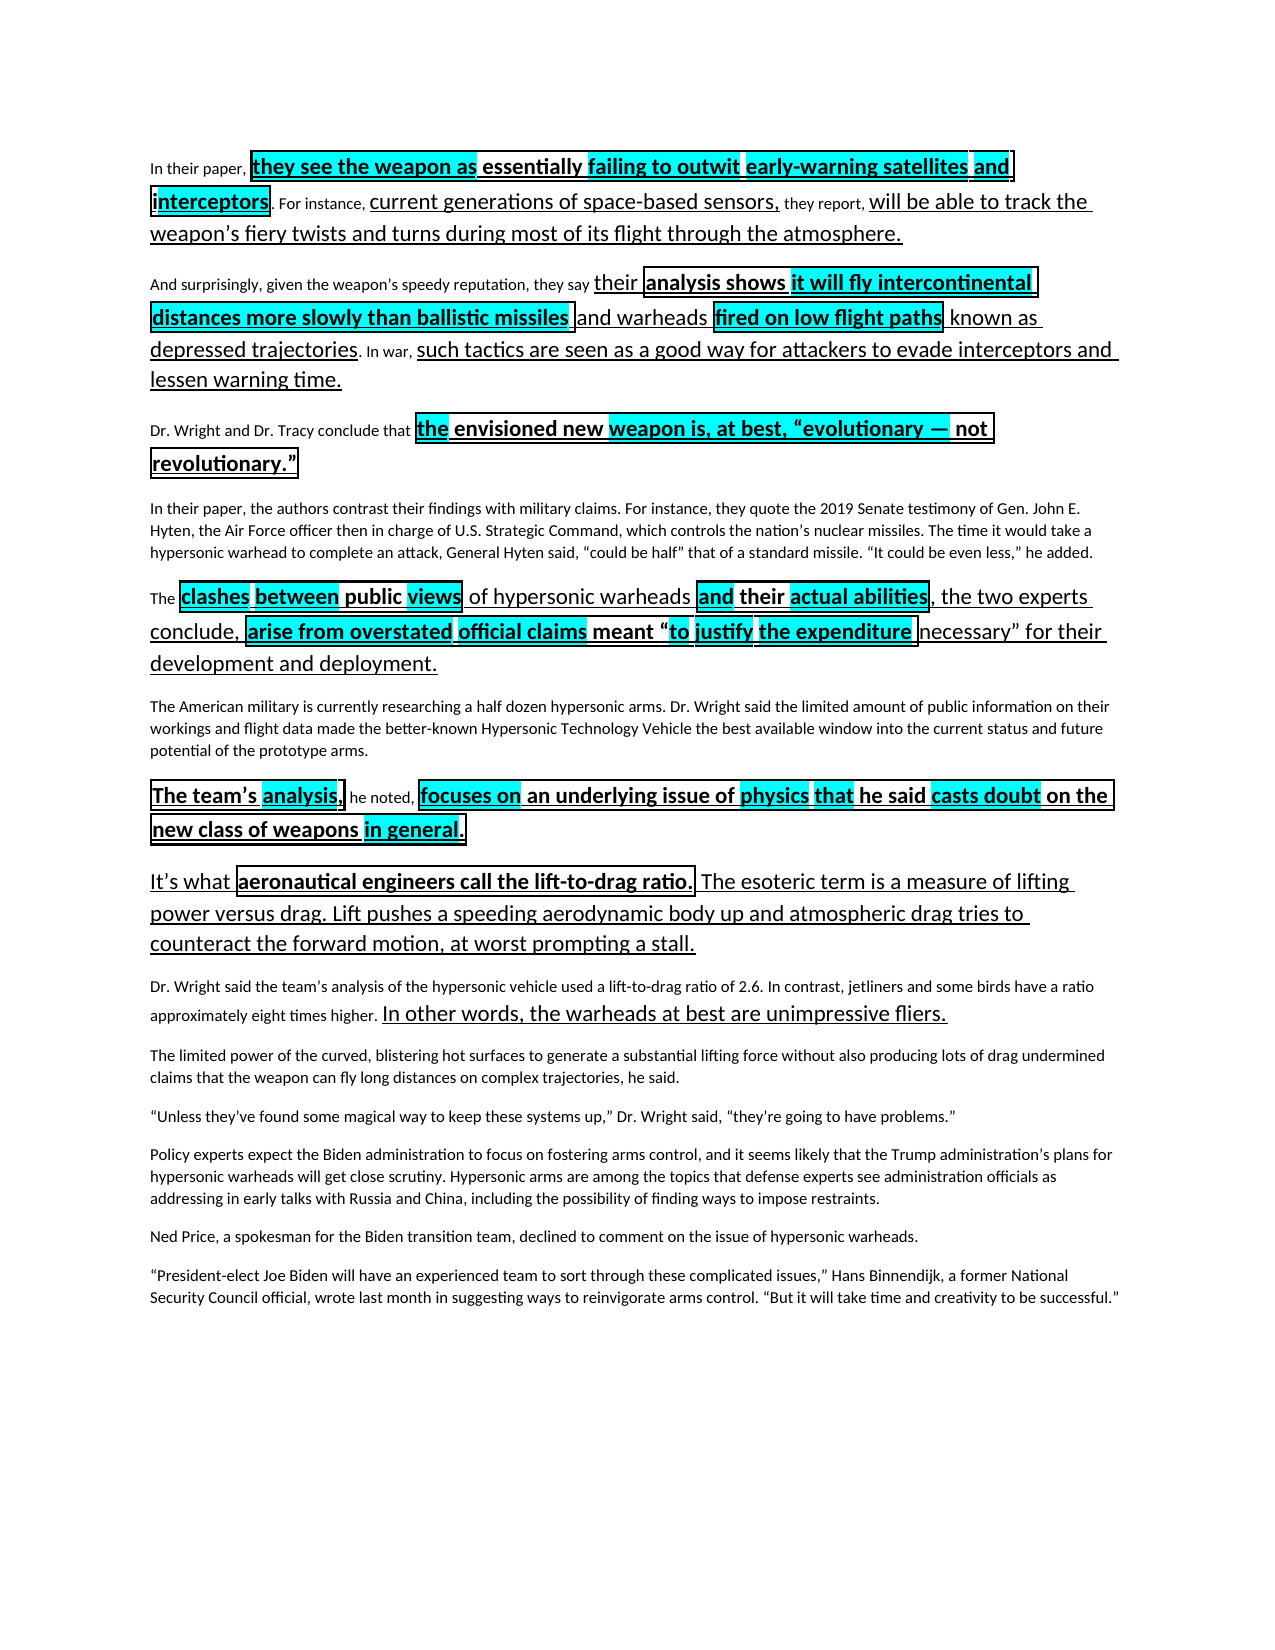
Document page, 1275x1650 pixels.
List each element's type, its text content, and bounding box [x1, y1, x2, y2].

text And surprisingly, given the weapon’s speedy reputation, they say their analysis shows it will fly intercontinental distances more slowly than ballistic missiles and warheads fired on low flight paths known as depressed trajectories. In war, such tactics are seen as a good way for attackers to evade interceptors and lessen warning time. [150, 266, 1125, 393]
text “Unless they’ve found some magical way to keep these systems up,” Dr. Wright said, “they’re going to have problems.” [150, 1106, 1125, 1126]
text The American military is currently researching a half dozen hypersonic arms. Dr. Wright said the limited amount of public information on their workings and flight data made the better-known Hypersonic Technology Vehicle the best available window into the current status and future potential of the prototype arms. [150, 696, 1125, 760]
text Ned Price, a spokesman for the Biden transition team, declined to comment on the issue of hypersonic warheads. [150, 1227, 1125, 1247]
text The clashes between public views of hypersonic warheads and their actual abilities, the two experts conclude, arise from overstated official claims meant “to justify the expenditure necessary” for their development and deployment. [150, 580, 1125, 677]
text Dr. Wright and Dr. Tracy conclude that the envisioned new weapon is, at best, “evolutionary — not revolutionary.” [150, 412, 1125, 479]
text Dr. Wright said the team’s analysis of the hypersonic vehicle used a lift-to-drag ratio of 2.6. In contrast, jetliners and some birds have a ratio approximately eight times higher. In other words, the warheads at best are unimpressive fliers. [150, 976, 1125, 1027]
text “President-elect Joe Biden will have an experienced team to sort through these complicated issues,” Hans Binnendijk, a former National Security Council official, wrote last month in suggesting ways to reinvigorate arms control. “But it will take time and creativity to be successful.” [150, 1265, 1125, 1307]
text Policy experts expect the Biden administration to focus on fostering arms control, and it seems likely that the Trump administration’s plans for hypersonic warheads will get close scrutiny. Hypersonic arms are among the topics that defense experts see administration officials as addressing in early talks with Russia and China, including the possibility of finding ways to impose restraints. [150, 1144, 1125, 1208]
text In their paper, they see the weapon as essentially failing to outwit early-warning satellites and interceptors. For instance, current generations of space-based sensors, they report, will be able to track the weapon’s fiery twists and turns during most of its flight through the atmosphere. [150, 150, 1125, 247]
text The limited power of the curved, blistering hot surfaces to generate a substantial lifting force without also producing lots of drag undermined claims that the weapon can fly long distances on complex trajectories, he said. [150, 1046, 1125, 1088]
text The team’s analysis, he noted, focuses on an underlying issue of physics that he said casts doubt on the new class of weapons in general. [150, 779, 1125, 846]
text It’s what aeronautical engineers call the lift-to-drag ratio. The esoteric term is a measure of lifting power versus drag. Lift pushes a speeding aerodynamic body up and atmospheric drag tries to counteract the forward motion, at worst prompting a stall. [150, 865, 1125, 957]
text In their paper, the authors contrast their findings with military claims. For instance, they quote the 2019 Senate testimony of Gen. John E. Hyten, the Air Force officer then in charge of U.S. Strategic Command, which controls the nation’s nuclear missiles. The time it would take a hypersonic warhead to complete an attack, General Hyten said, “could be half” that of a standard missile. “It could be even less,” he added. [150, 498, 1125, 562]
